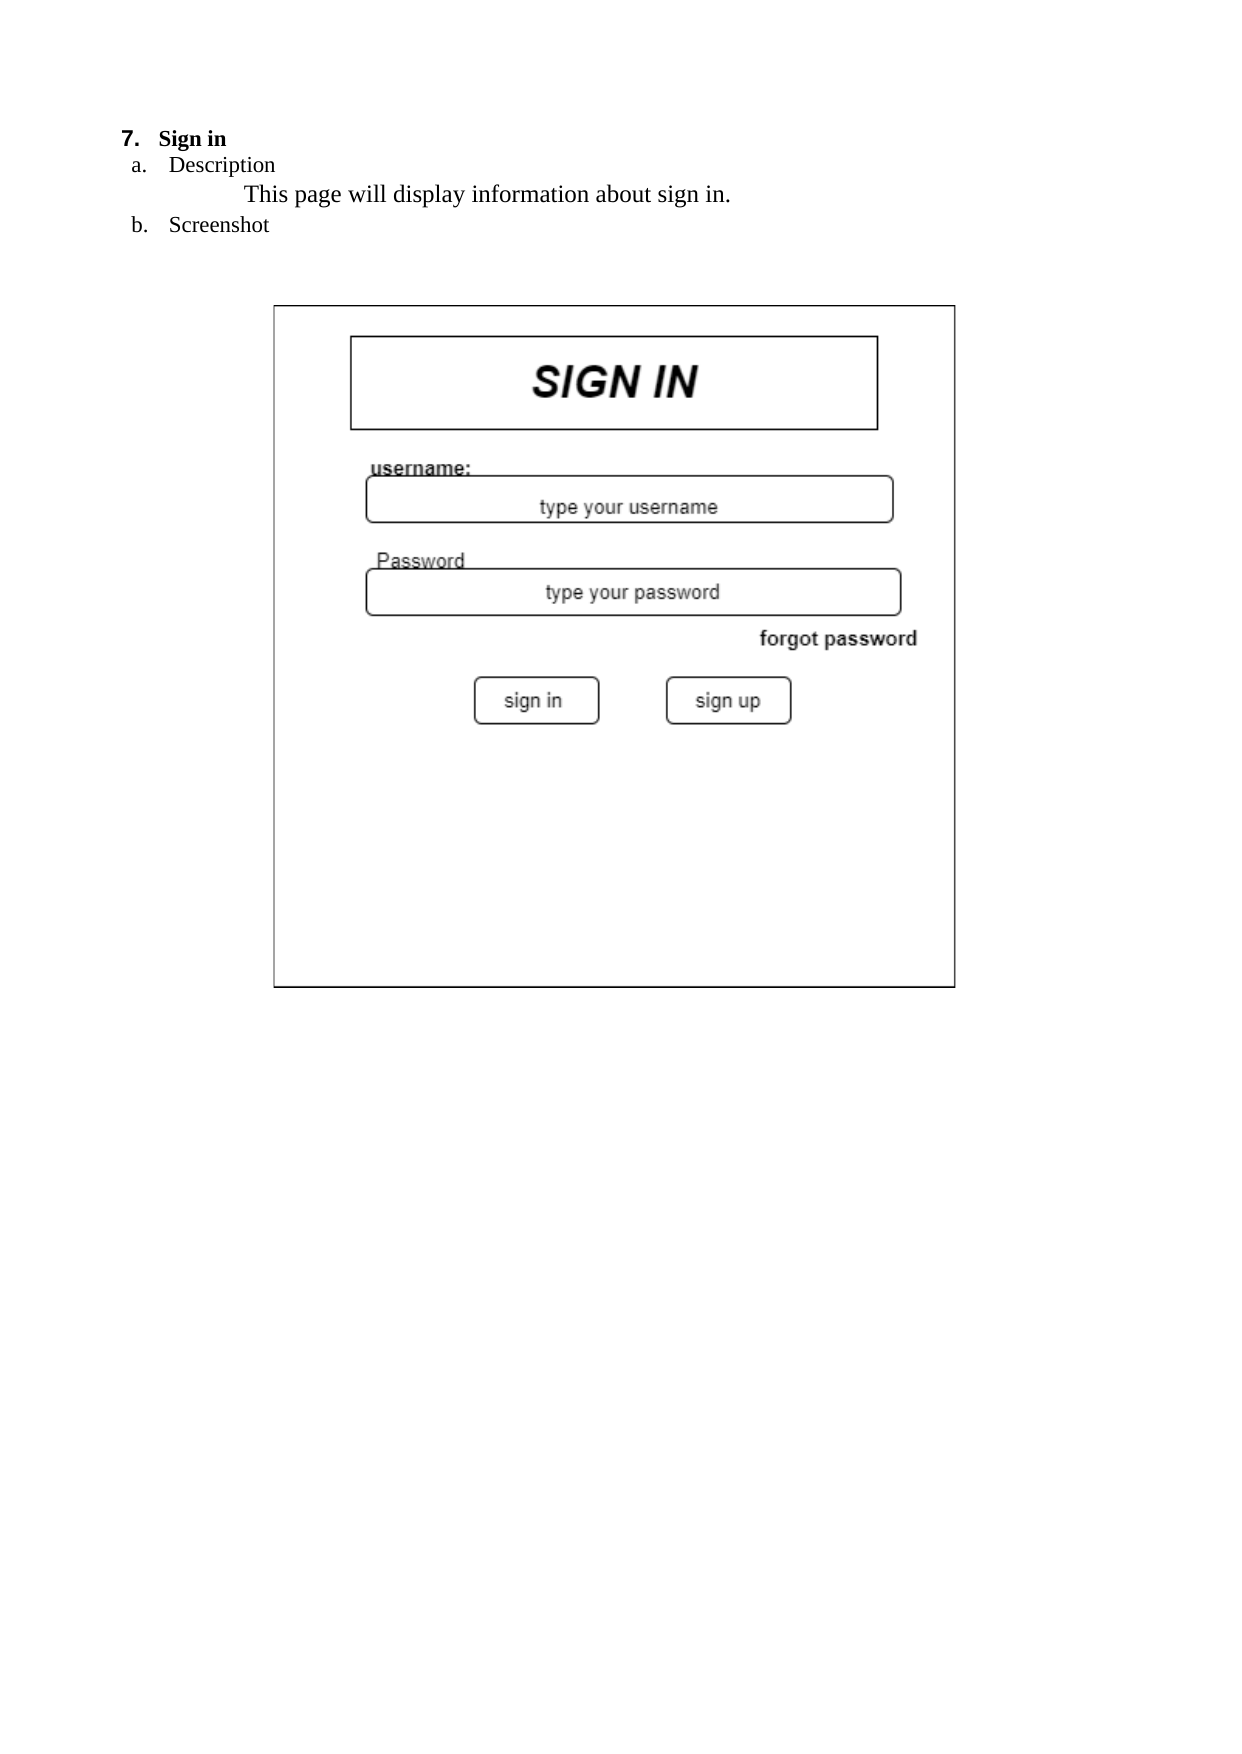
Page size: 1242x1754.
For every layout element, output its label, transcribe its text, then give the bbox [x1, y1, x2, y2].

list Sign in [121, 125, 1212, 151]
text This page will display information about sign in. [244, 179, 1170, 208]
picture [273, 305, 956, 988]
list Screenshot [131, 211, 1212, 237]
list Description [131, 151, 1212, 178]
